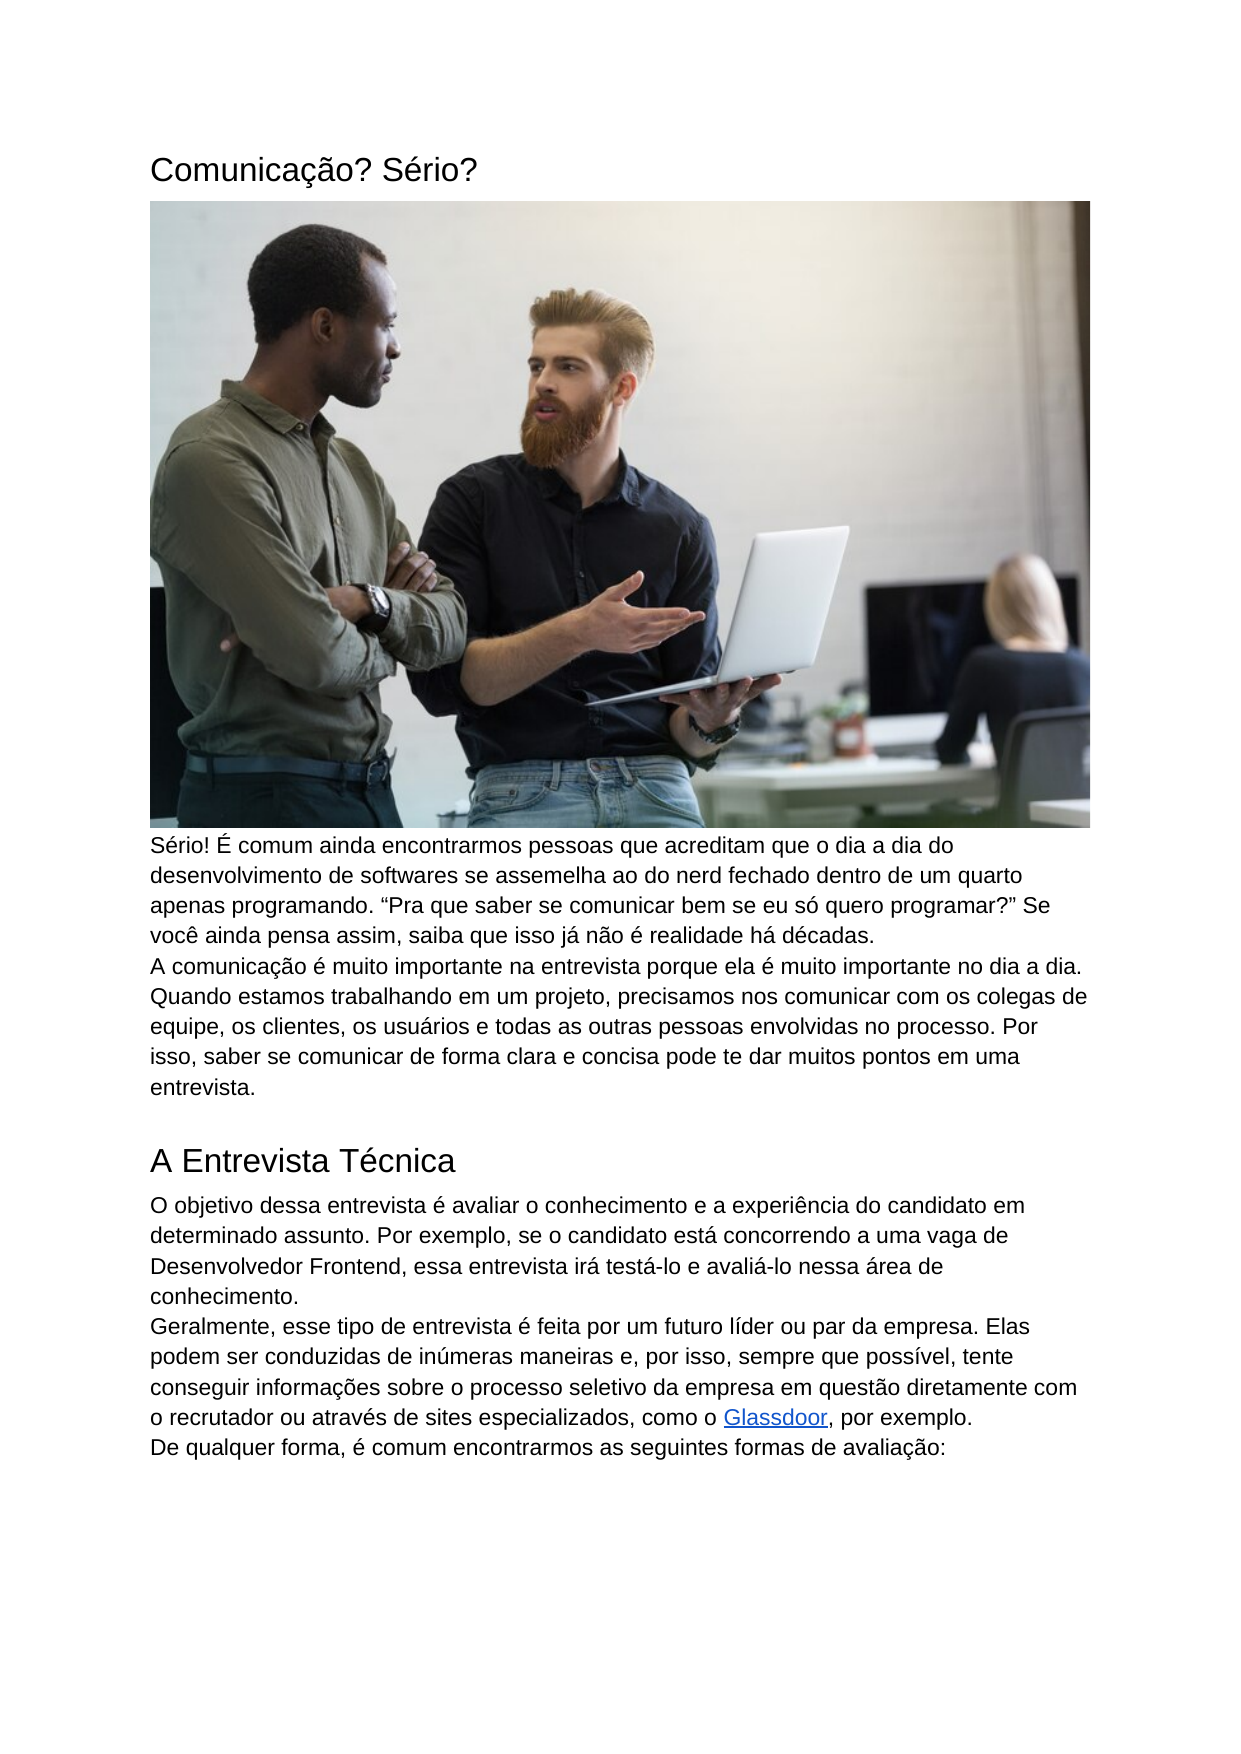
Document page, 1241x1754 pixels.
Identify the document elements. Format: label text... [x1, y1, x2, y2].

text A comunicação é muito importante na entrevista porque ela é muito importante no dia a dia. Quando estamos trabalhando em um projeto, precisamos nos comunicar com os colegas de equipe, os clientes, os usuários e todas as outras pessoas envolvidas no processo. Por isso, saber se comunicar de forma clara e concisa pode te dar muitos pontos em uma entrevista. [150, 953, 1090, 1100]
picture [150, 201, 1091, 828]
subtitle Comunicação? Sério? [150, 150, 1090, 188]
text De qualquer forma, é comum encontrarmos as seguintes formas de avaliação: [150, 1434, 1090, 1460]
subtitle A Entrevista Técnica [150, 1141, 1090, 1180]
text Geralmente, esse tipo de entrevista é feita por um futuro líder ou par da empresa. Elas podem ser conduzidas de inúmeras maneiras e, por isso, sempre que possível, tente conseguir informações sobre o processo seletivo da empresa em questão diretamente com o recrutador ou através de sites especializados, como o Glassdoor, por exemplo. [150, 1313, 1090, 1430]
text Sério! É comum ainda encontrarmos pessoas que acreditam que o dia a dia do desenvolvimento de softwares se assemelha ao do nerd fechado dentro de um quarto apenas programando. “Pra que saber se comunicar bem se eu só quero programar?” Se você ainda pensa assim, saiba que isso já não é realidade há décadas. [150, 832, 1090, 949]
text O objetivo dessa entrevista é avaliar o conhecimento e a experiência do candidato em determinado assunto. Por exemplo, se o candidato está concorrendo a uma vaga de Desenvolvedor Frontend, essa entrevista irá testá-lo e avaliá-lo nessa área de conhecimento. [150, 1192, 1090, 1309]
